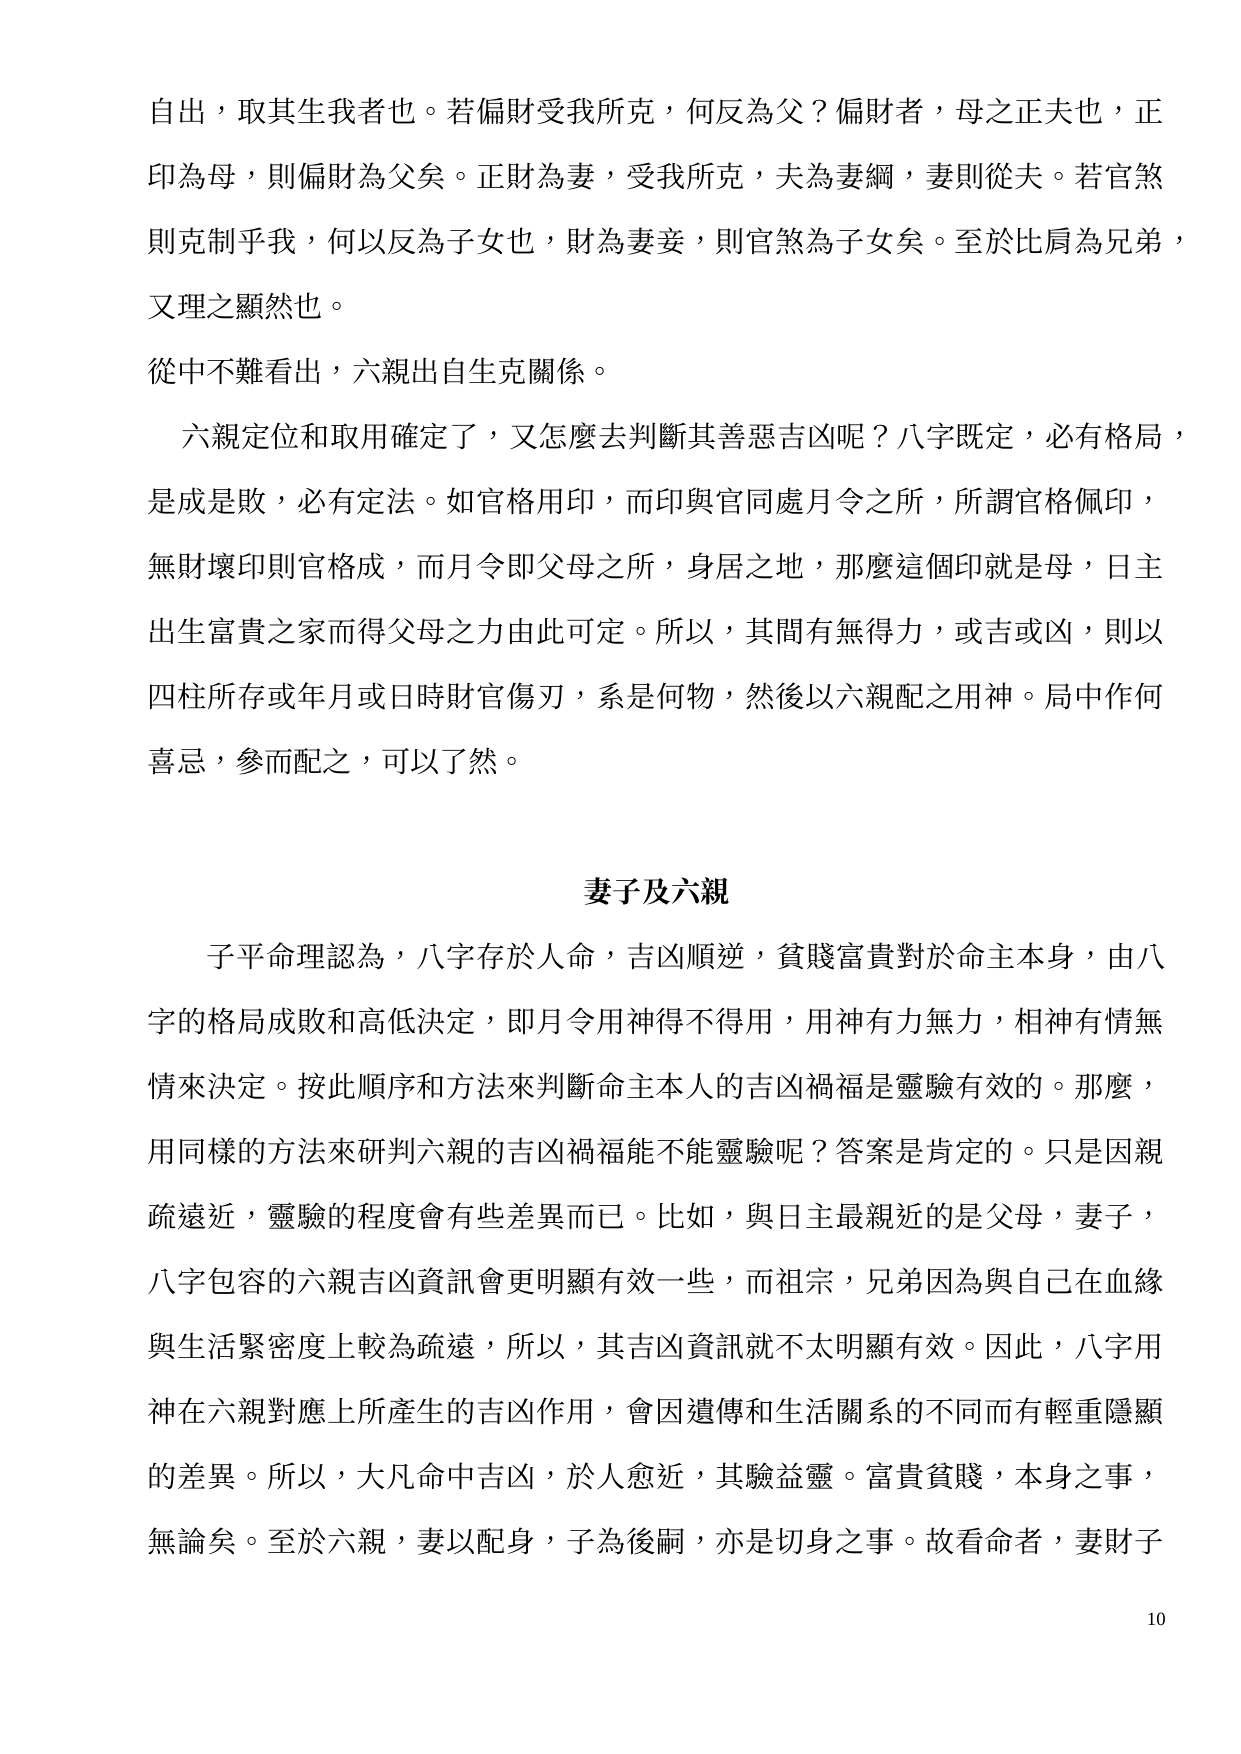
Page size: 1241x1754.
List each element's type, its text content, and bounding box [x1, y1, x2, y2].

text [148, 77, 1165, 792]
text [148, 922, 1165, 1572]
text 妻子及六親 [148, 857, 1165, 922]
